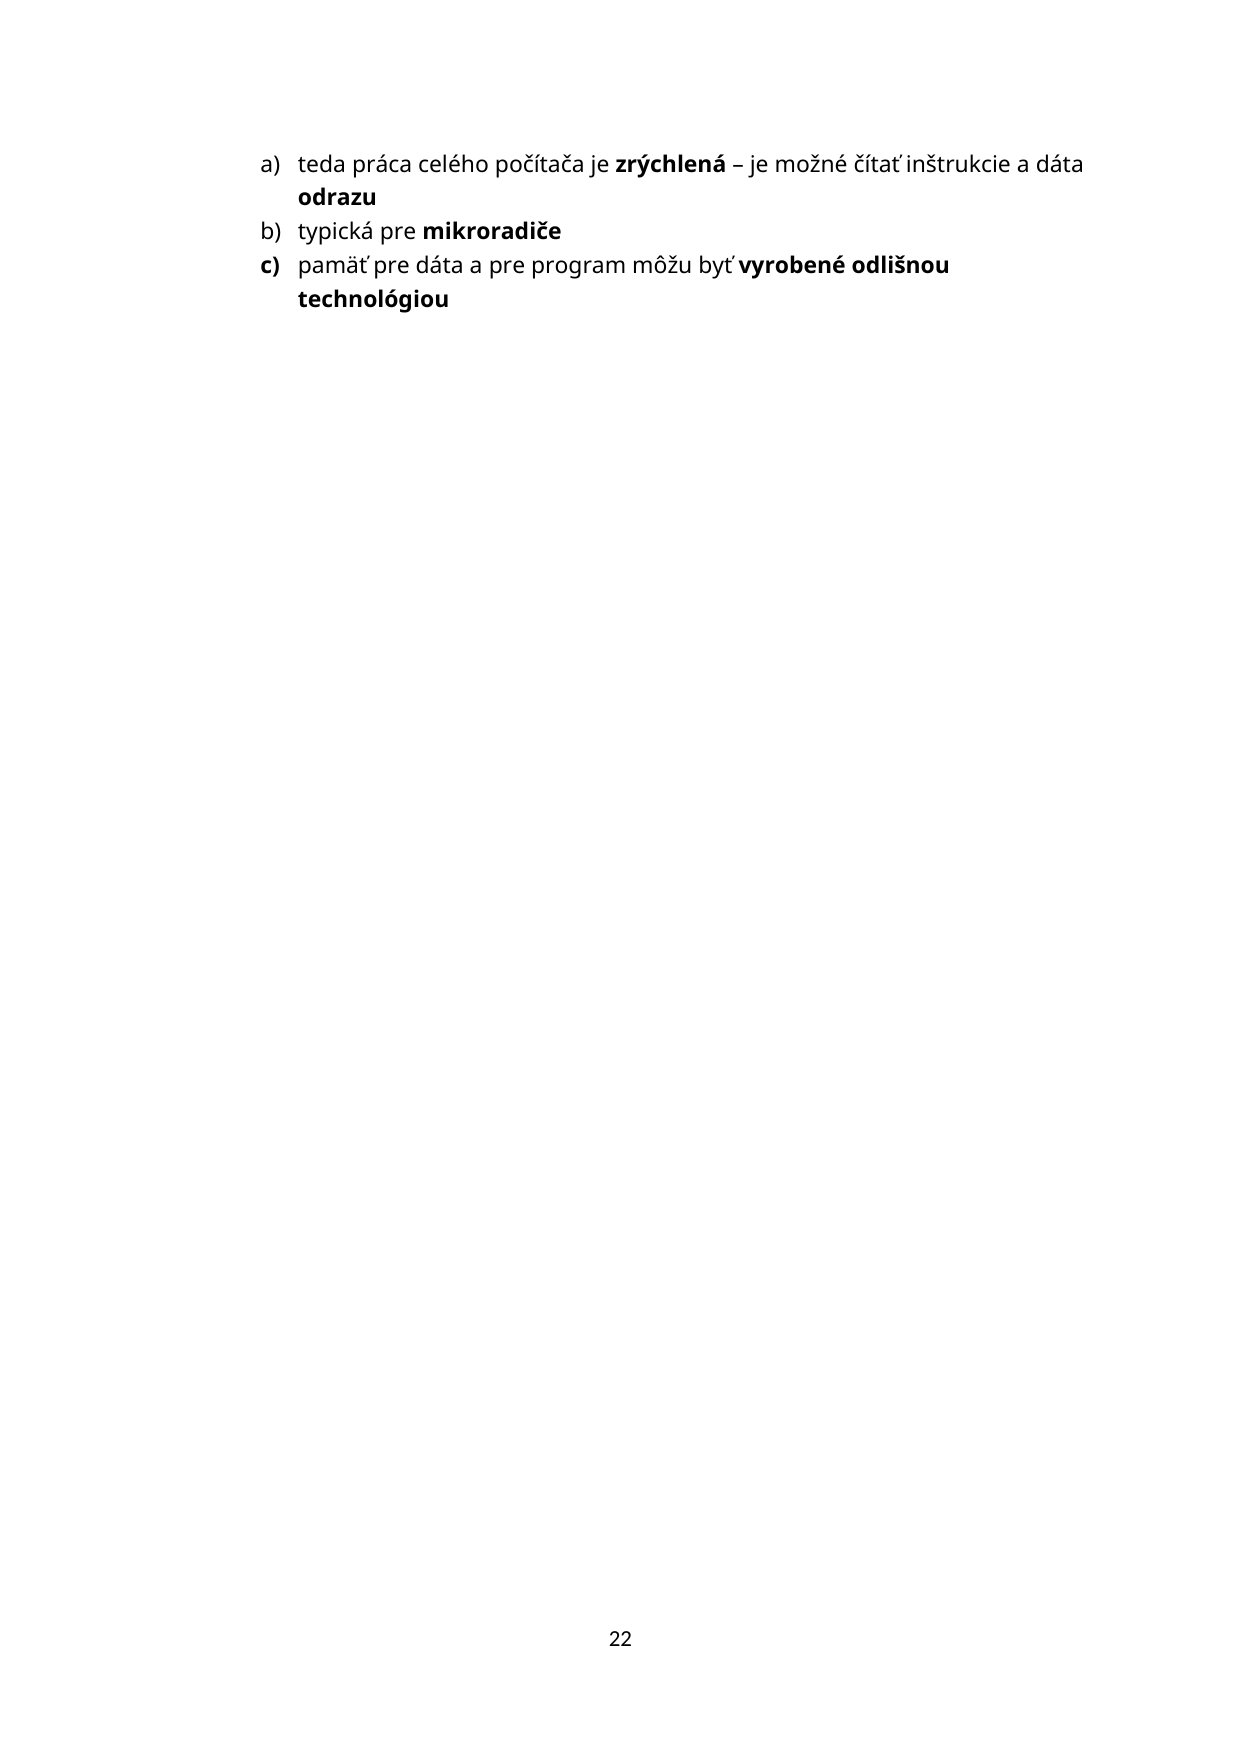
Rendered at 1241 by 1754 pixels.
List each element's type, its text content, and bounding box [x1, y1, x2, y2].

list typická pre mikroradiče [260, 215, 1093, 246]
list pamäť pre dáta a pre program môžu byť vyrobené odlišnou technológiou [260, 249, 1093, 314]
list teda práca celého počítača je zrýchlená – je možné čítať inštrukcie a dáta odrazu [260, 148, 1093, 213]
